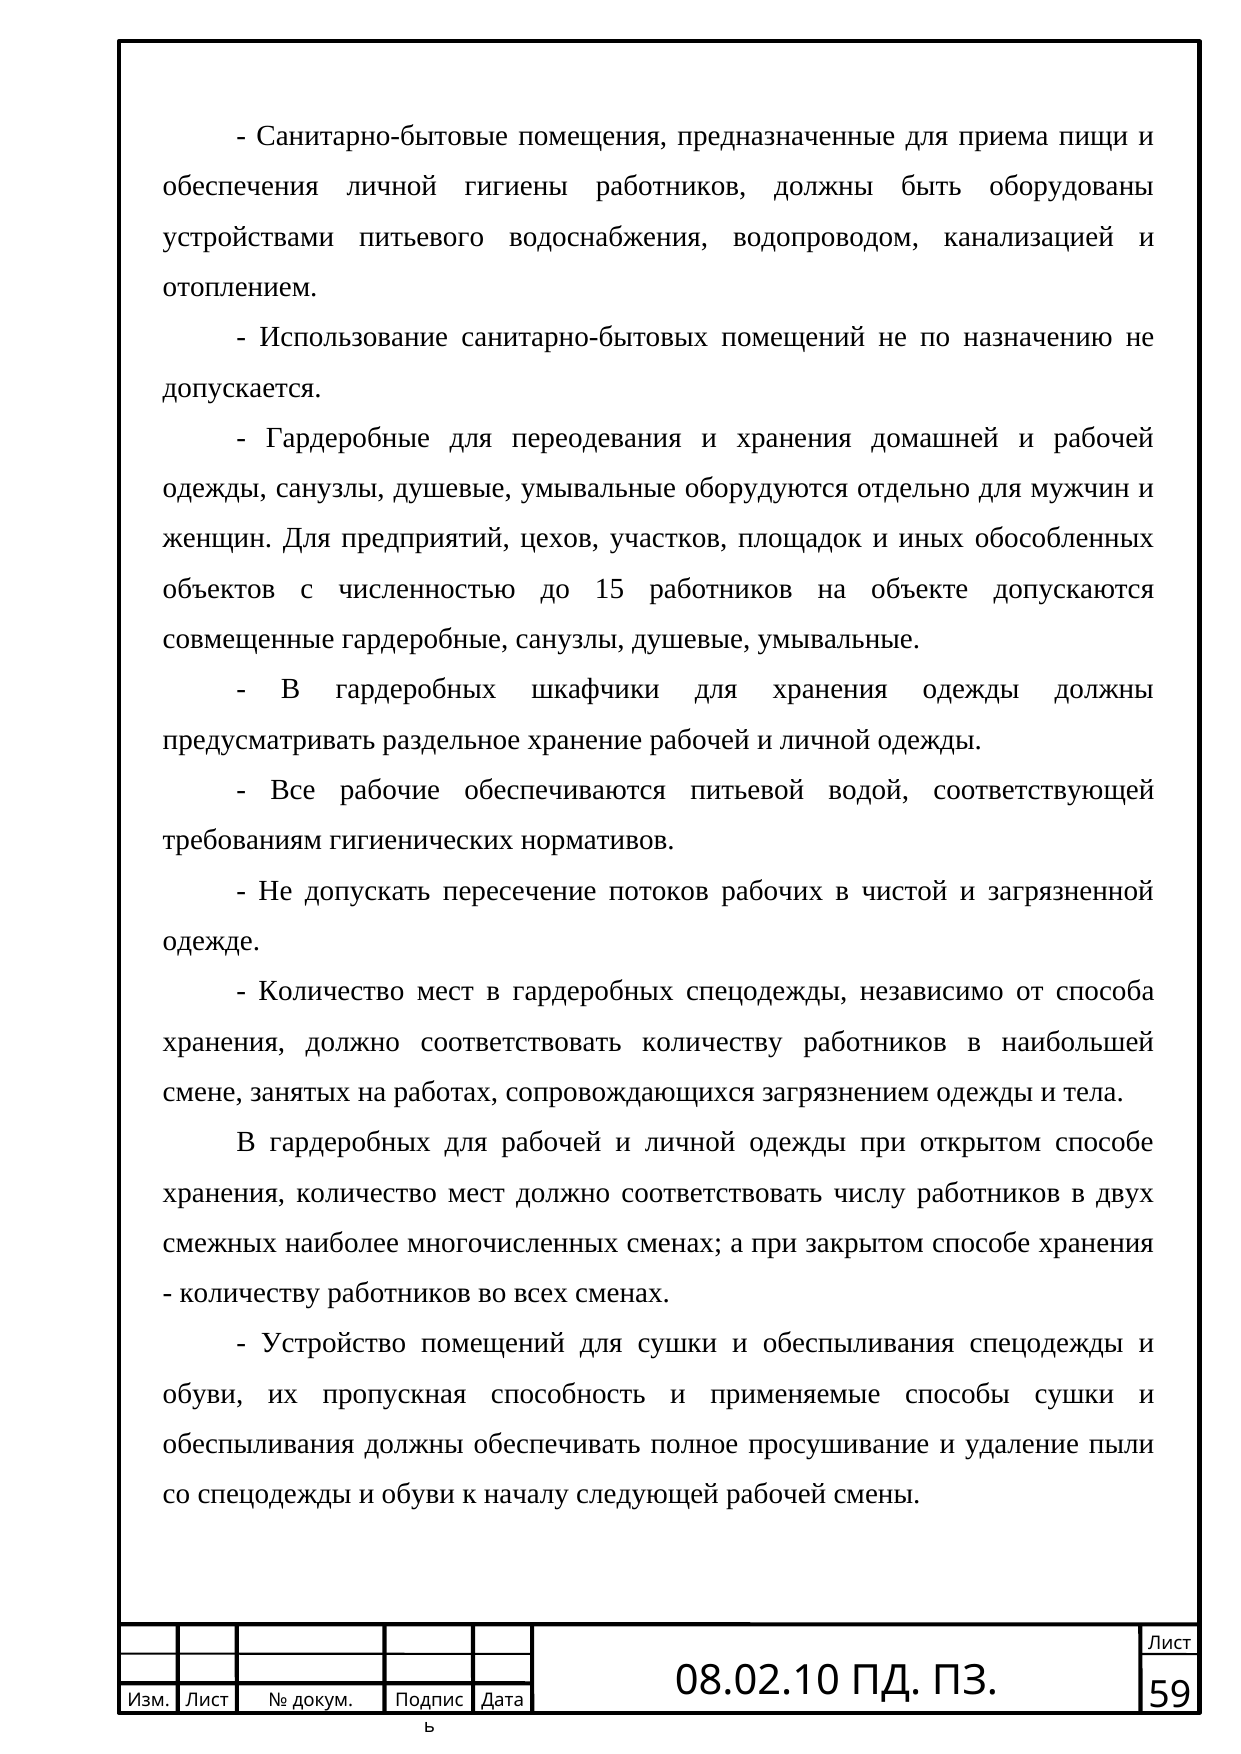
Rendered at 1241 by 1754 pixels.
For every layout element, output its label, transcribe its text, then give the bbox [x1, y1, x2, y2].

text - Количество мест в гардеробных спецодежды, независимо от способа хранения, должно соответствовать количеству работников в наибольшей смене, занятых на работах, сопровождающихся загрязнением одежды и тела. [162, 1051, 1155, 1108]
text - Санитарно-бытовые помещения, предназначенные для приема пищи и обеспечения личной гигиены работников, должны быть оборудованы устройствами питьевого водоснабжения, водопроводом, канализацией и отоплением. [162, 118, 1155, 303]
text - Устройство помещений для сушки и обеспыливания спецодежды и обуви, их пропускная способность и применяемые способы сушки и обеспыливания должны обеспечивать полное просушивание и удаление пыли со спецодежды и обуви к началу следующей рабочей смены. [162, 1326, 1155, 1510]
text - Не допускать пересечение потоков рабочих в чистой и загрязненной одежде. [162, 873, 1155, 957]
text В гардеробных для рабочей и личной одежды при открытом способе хранения, количество мест должно соответствовать числу работников в двух смежных наиболее многочисленных сменах; а при закрытом способе хранения - количеству работников во всех сменах. [162, 1124, 1155, 1201]
text - Все рабочие обеспечиваются питьевой водой, соответствующей требованиям гигиенических нормативов. [162, 772, 1155, 856]
text - В гардеробных шкафчики для хранения одежды должны предусматривать раздельное хранение рабочей и личной одежды. [162, 672, 1155, 755]
text - Количество мест в гардеробных спецодежды, независимо от способа хранения, должно соответствовать количеству работников в наибольшей смене, занятых на работах, сопровождающихся загрязнением одежды и тела. [162, 973, 1155, 1050]
text - Гардеробные для переодевания и хранения домашней и рабочей одежды, санузлы, душевые, умывальные оборудуются отдельно для мужчин и женщин. Для предприятий, цехов, участков, площадок и иных обособленных объектов с численностью до 15 работников на объекте допускаются совмещенные гардеробные, санузлы, душевые, умывальные. [162, 547, 1155, 655]
text - Гардеробные для переодевания и хранения домашней и рабочей одежды, санузлы, душевые, умывальные оборудуются отдельно для мужчин и женщин. Для предприятий, цехов, участков, площадок и иных обособленных объектов с численностью до 15 работников на объекте допускаются совмещенные гардеробные, санузлы, душевые, умывальные. [162, 420, 1155, 546]
text - Использование санитарно-бытовых помещений не по назначению не допускается. [162, 319, 1155, 403]
text В гардеробных для рабочей и личной одежды при открытом способе хранения, количество мест должно соответствовать числу работников в двух смежных наиболее многочисленных сменах; а при закрытом способе хранения - количеству работников во всех сменах. [162, 1202, 1155, 1309]
